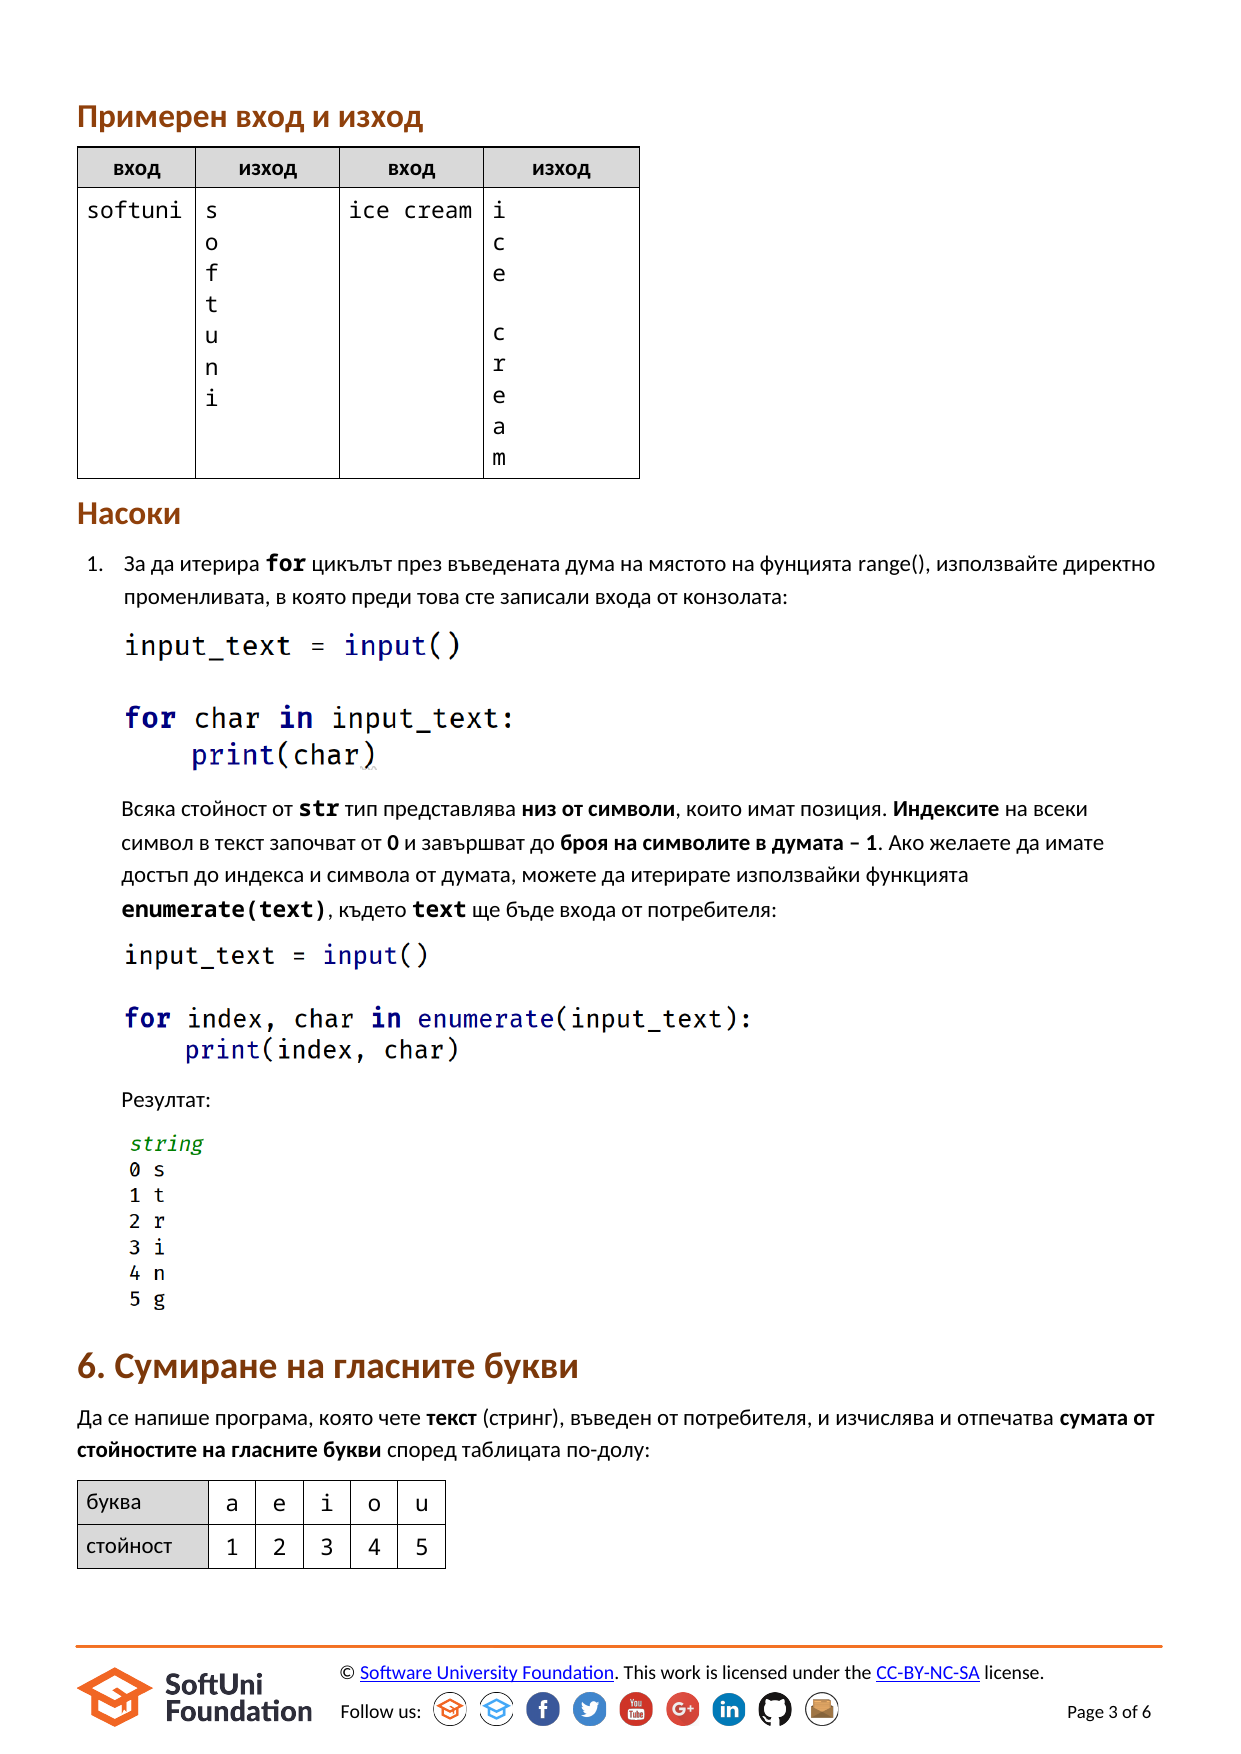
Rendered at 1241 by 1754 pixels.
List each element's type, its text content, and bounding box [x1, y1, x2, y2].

picture [727, 1707, 738, 1717]
text Резултат: [121, 1085, 1163, 1113]
picture [480, 1692, 513, 1726]
table_header изход [484, 148, 639, 187]
table_cell 3 [304, 1525, 350, 1568]
subtitle Насоки [77, 492, 1163, 532]
picture [619, 1692, 653, 1726]
picture [121, 941, 750, 1069]
table_header изход [196, 148, 339, 187]
table_header вход [340, 148, 483, 187]
picture [76, 1667, 312, 1727]
subtitle Примерен вход и изход [77, 95, 1163, 136]
table_cell s o f t u n i [196, 188, 339, 478]
table_header a [209, 1481, 255, 1524]
picture [121, 1129, 214, 1317]
text Всяка стойност от str тип представлява низ от символи, които имат позиция. Индексите на всеки символ в текст започват от 0 и завършват до броя на символите в думата – 1. Ако желаете да имате достъп до индекса и символа от думата, можете да итерирате използвайки функцията enumerate(text), където text ще бъде входа от потребителя: [121, 792, 1163, 924]
table_cell 4 [351, 1525, 397, 1568]
table_header u [398, 1481, 445, 1524]
list За да итерира for цикълът през въведената дума на мястото на фунцията range(), използвайте директно променливата, в която преди това сте записали входа от конзолата: [86, 547, 1163, 610]
picture [433, 1692, 467, 1726]
table_cell 2 [256, 1525, 303, 1568]
text Да се напише програма, която чете текст (стринг), въведен от потребителя, и изчислява и отпечатва сумата от стойностите на гласните букви според таблицата по-долу: [77, 1403, 1163, 1463]
table_header буква [78, 1481, 208, 1524]
table_cell softuni [78, 188, 195, 478]
table_cell ice cream [340, 188, 483, 478]
table_cell 5 [398, 1525, 445, 1568]
picture [736, 1716, 746, 1726]
table_header o [351, 1481, 397, 1524]
picture [805, 1692, 839, 1726]
picture [712, 1716, 722, 1726]
table_header e [256, 1481, 303, 1524]
picture [736, 1693, 746, 1703]
table_cell i c e c r e a m [484, 188, 639, 478]
picture [526, 1692, 560, 1726]
table_cell 1 [209, 1525, 255, 1568]
table_header вход [78, 148, 195, 187]
table_cell стойност [78, 1525, 208, 1568]
table_header i [304, 1481, 350, 1524]
picture [666, 1692, 700, 1726]
picture [712, 1693, 722, 1703]
picture [121, 627, 515, 776]
picture [758, 1692, 792, 1726]
subtitle Сумиране на гласните букви [77, 1342, 1163, 1388]
picture [573, 1692, 607, 1726]
